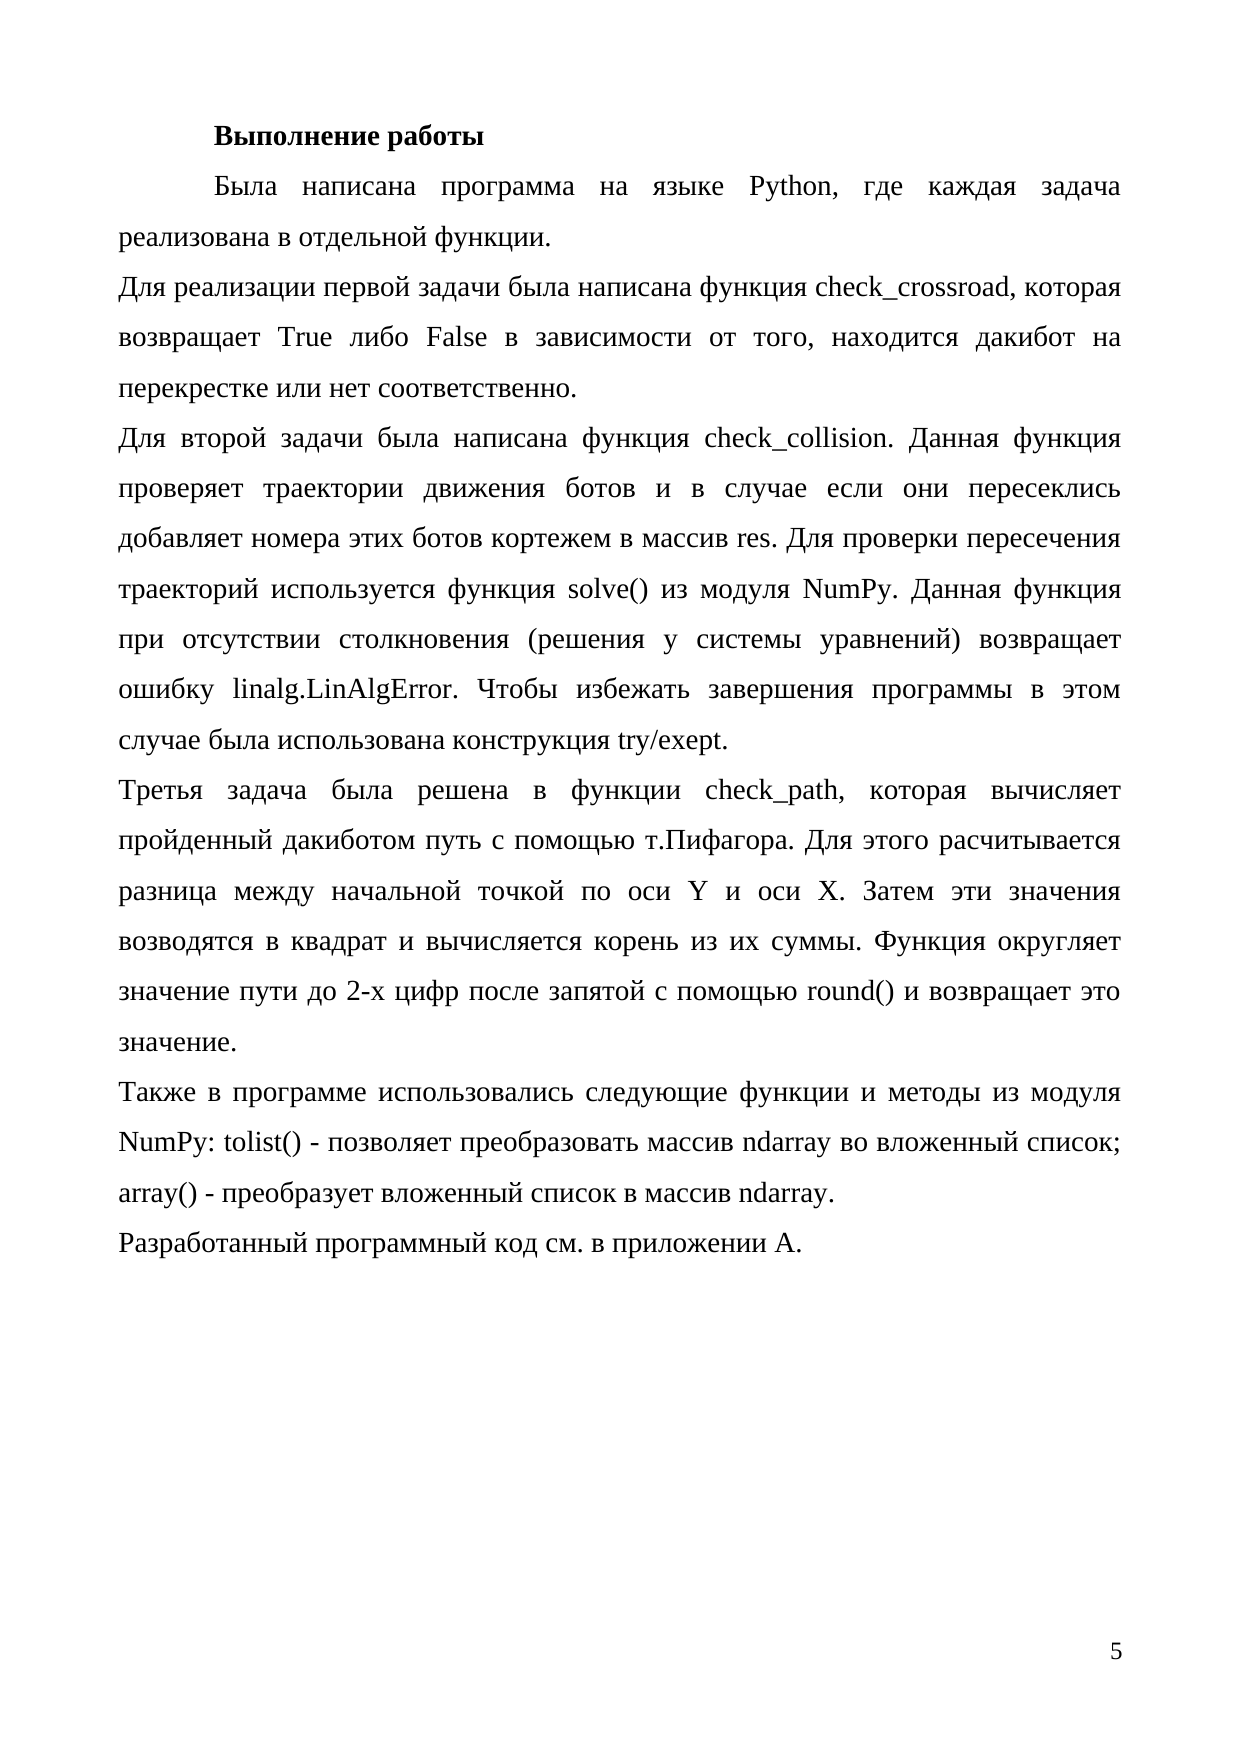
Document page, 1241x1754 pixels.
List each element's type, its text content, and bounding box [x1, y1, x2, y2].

text Также в программе использовались следующие функции и методы из модуля NumPy: tolist() - позволяет преобразовать массив ndarray во вложенный список; array() - преобразует вложенный список в массив ndarray. [118, 1074, 1122, 1208]
text Для второй задачи была написана функция check_collision. Данная функция проверяет траектории движения ботов и в случае если они пересеклись добавляет номера этих ботов кортежем в массив res. Для проверки пересечения траекторий используется функция solve() из модуля NumPy. Данная функция при отсутствии столкновения (решения у системы уравнений) возвращает ошибку linalg.LinAlgError. Чтобы избежать завершения программы в этом случае была использована конструкция try/exept. [118, 420, 1122, 755]
text Для реализации первой задачи была написана функция check_crossroad, которая возвращает True либо False в зависимости от того, находится дакибот на перекрестке или нет соответственно. [118, 269, 1122, 403]
text Была написана программа на языке Python, где каждая задача реализована в отдельной функции. [118, 168, 1122, 252]
subtitle Выполнение работы [118, 118, 1122, 152]
text Третья задача была решена в функции check_path, которая вычисляет пройденный дакиботом путь с помощью т.Пифагора. Для этого расчитывается разница между начальной точкой по оси Y и оси X. Затем эти значения возводятся в квадрат и вычисляется корень из их суммы. Функция округляет значение пути до 2-х цифр после запятой с помощью round() и возвращает это значение. [118, 772, 1122, 1057]
text Разработанный программный код см. в приложении А. [118, 1225, 1122, 1258]
